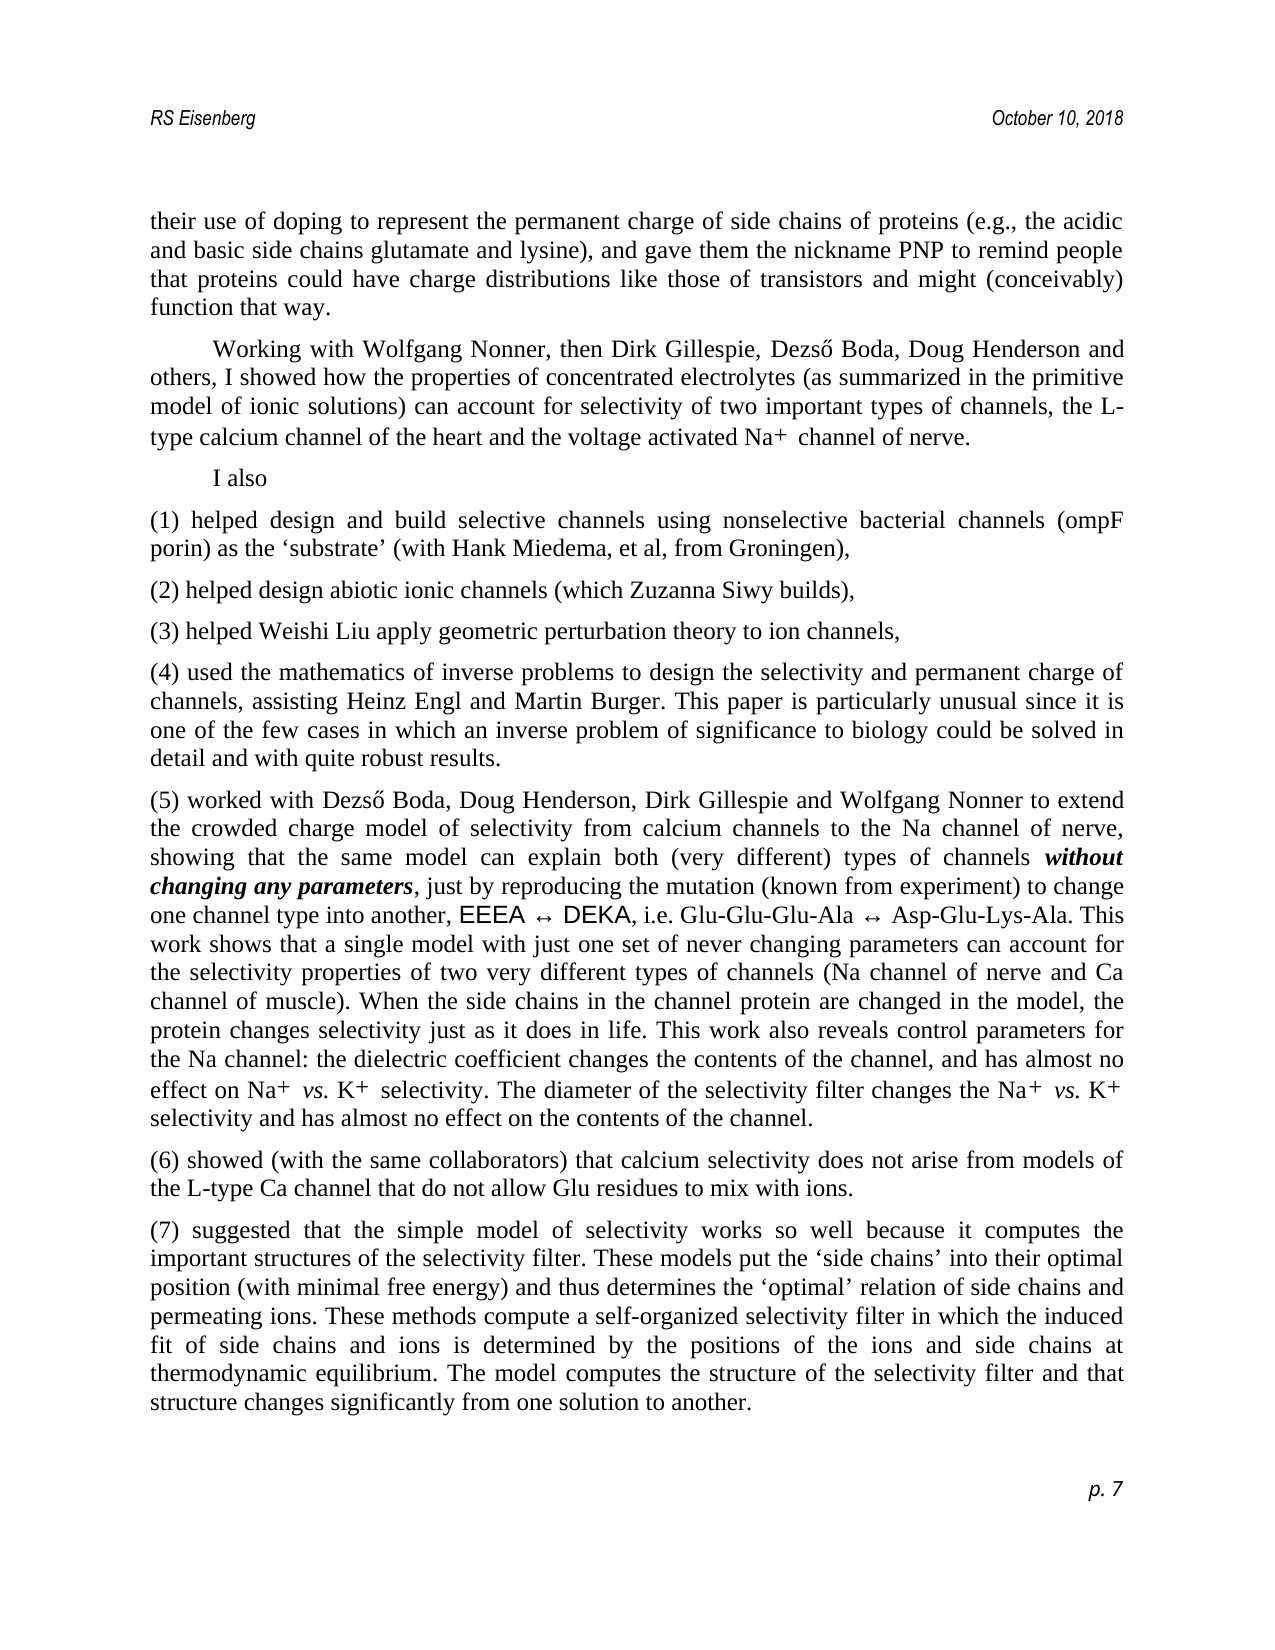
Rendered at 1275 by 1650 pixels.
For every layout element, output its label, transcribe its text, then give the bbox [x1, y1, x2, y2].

text (1) helped design and build selective channels using nonselective bacterial channels (ompF porin) as the ‘substrate’ (with Hank Miedema, et al, from Groningen), [150, 505, 1125, 562]
text (2) helped design abiotic ionic channels (which Zuzanna Siwy builds), [150, 575, 1125, 603]
text (5) worked with Dezső Boda, Doug Henderson, Dirk Gillespie and Wolfgang Nonner to extend the crowded charge model of selectivity from calcium channels to the Na channel of nerve, showing that the same model can explain both (very different) types of channels without changing any parameters, just by reproducing the mutation (known from experiment) to change one channel type into another, EEEA ↔ DEKA, i.e. Glu-Glu-Glu-Ala ↔ Asp-Glu-Lys-Ala. This work shows that a single model with just one set of never changing parameters can account for the selectivity properties of two very different types of channels (Na channel of nerve and Ca channel of muscle). When the side chains in the channel protein are changed in the model, the protein changes selectivity just as it does in life. This work also reveals control parameters for the Na channel: the dielectric coefficient changes the contents of the channel, and has almost no effect on Na+ vs. K+ selectivity. The diameter of the selectivity filter changes the Na+ vs. K+ selectivity and has almost no effect on the contents of the channel. [150, 785, 1125, 1132]
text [150, 206, 1125, 321]
text I also [150, 463, 1125, 492]
text Working with Wolfgang Nonner, then Dirk Gillespie, Dezső Boda, Doug Henderson and others, I showed how the properties of concentrated electrolytes (as summarized in the primitive model of ionic solutions) can account for selectivity of two important types of channels, the L-type calcium channel of the heart and the voltage activated Na+ channel of nerve. [150, 334, 1125, 451]
text (7) suggested that the simple model of selectivity works so well because it computes the important structures of the selectivity filter. These models put the ‘side chains’ into their optimal position (with minimal free energy) and thus determines the ‘optimal’ relation of side chains and permeating ions. These methods compute a self-organized selectivity filter in which the induced fit of side chains and ions is determined by the positions of the ions and side chains at thermodynamic equilibrium. The model computes the structure of the selectivity filter and that structure changes significantly from one solution to another. [150, 1215, 1125, 1416]
text (4) used the mathematics of inverse problems to design the selectivity and permanent charge of channels, assisting Heinz Engl and Martin Burger. This paper is particularly unusual since it is one of the few cases in which an inverse problem of significance to biology could be solved in detail and with quite robust results. [150, 657, 1125, 772]
text (6) showed (with the same collaborators) that calcium selectivity does not arise from models of the L-type Ca channel that do not allow Glu residues to mix with ions. [150, 1145, 1125, 1202]
text (3) helped Weishi Liu apply geometric perturbation theory to ion channels, [150, 616, 1125, 645]
